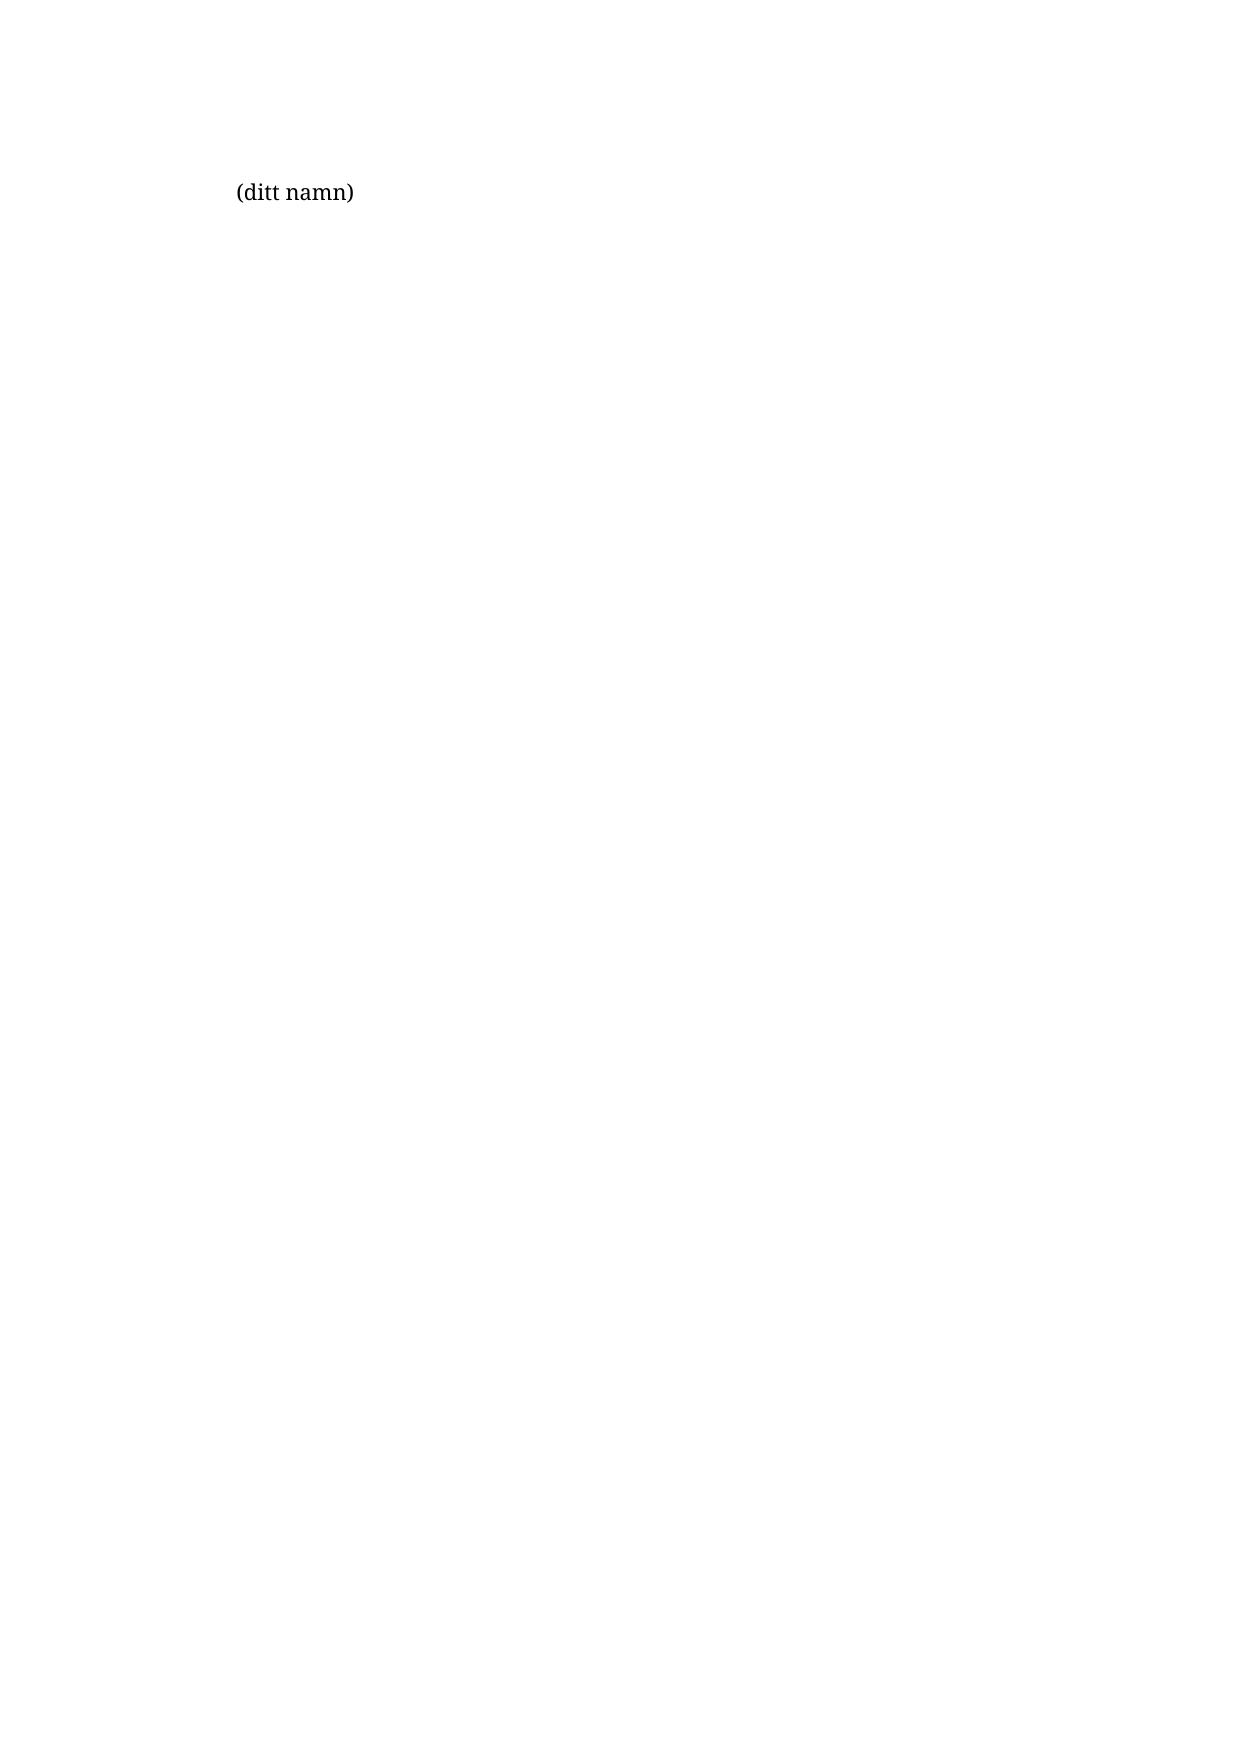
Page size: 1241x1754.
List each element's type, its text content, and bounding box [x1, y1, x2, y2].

text (ditt namn) [236, 177, 945, 207]
